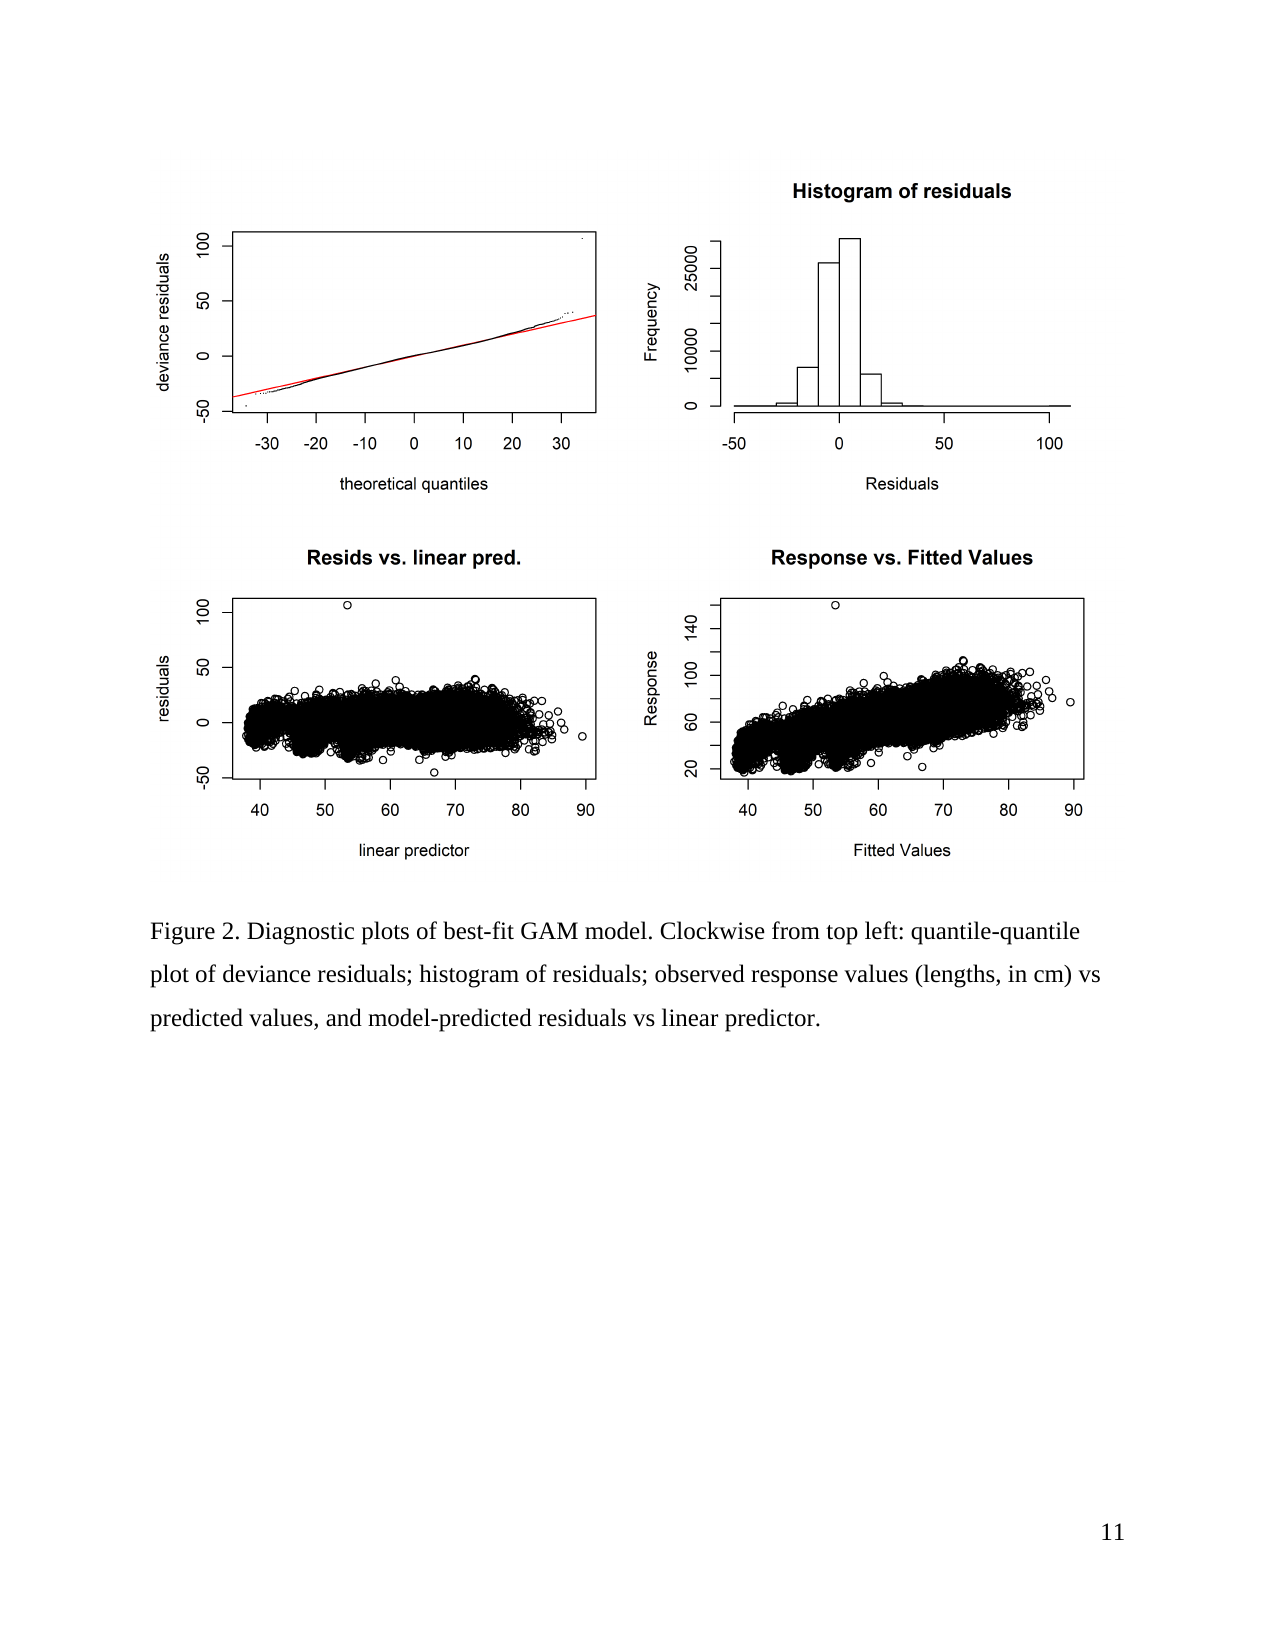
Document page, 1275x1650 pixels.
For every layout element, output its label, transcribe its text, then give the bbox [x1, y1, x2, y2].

picture [150, 150, 1125, 882]
text Figure 2. Diagnostic plots of best-fit GAM model. Clockwise from top left: quantile-quantile plot of deviance residuals; histogram of residuals; observed response values (lengths, in cm) vs predicted values, and model-predicted residuals vs linear predictor. [150, 916, 1125, 1031]
